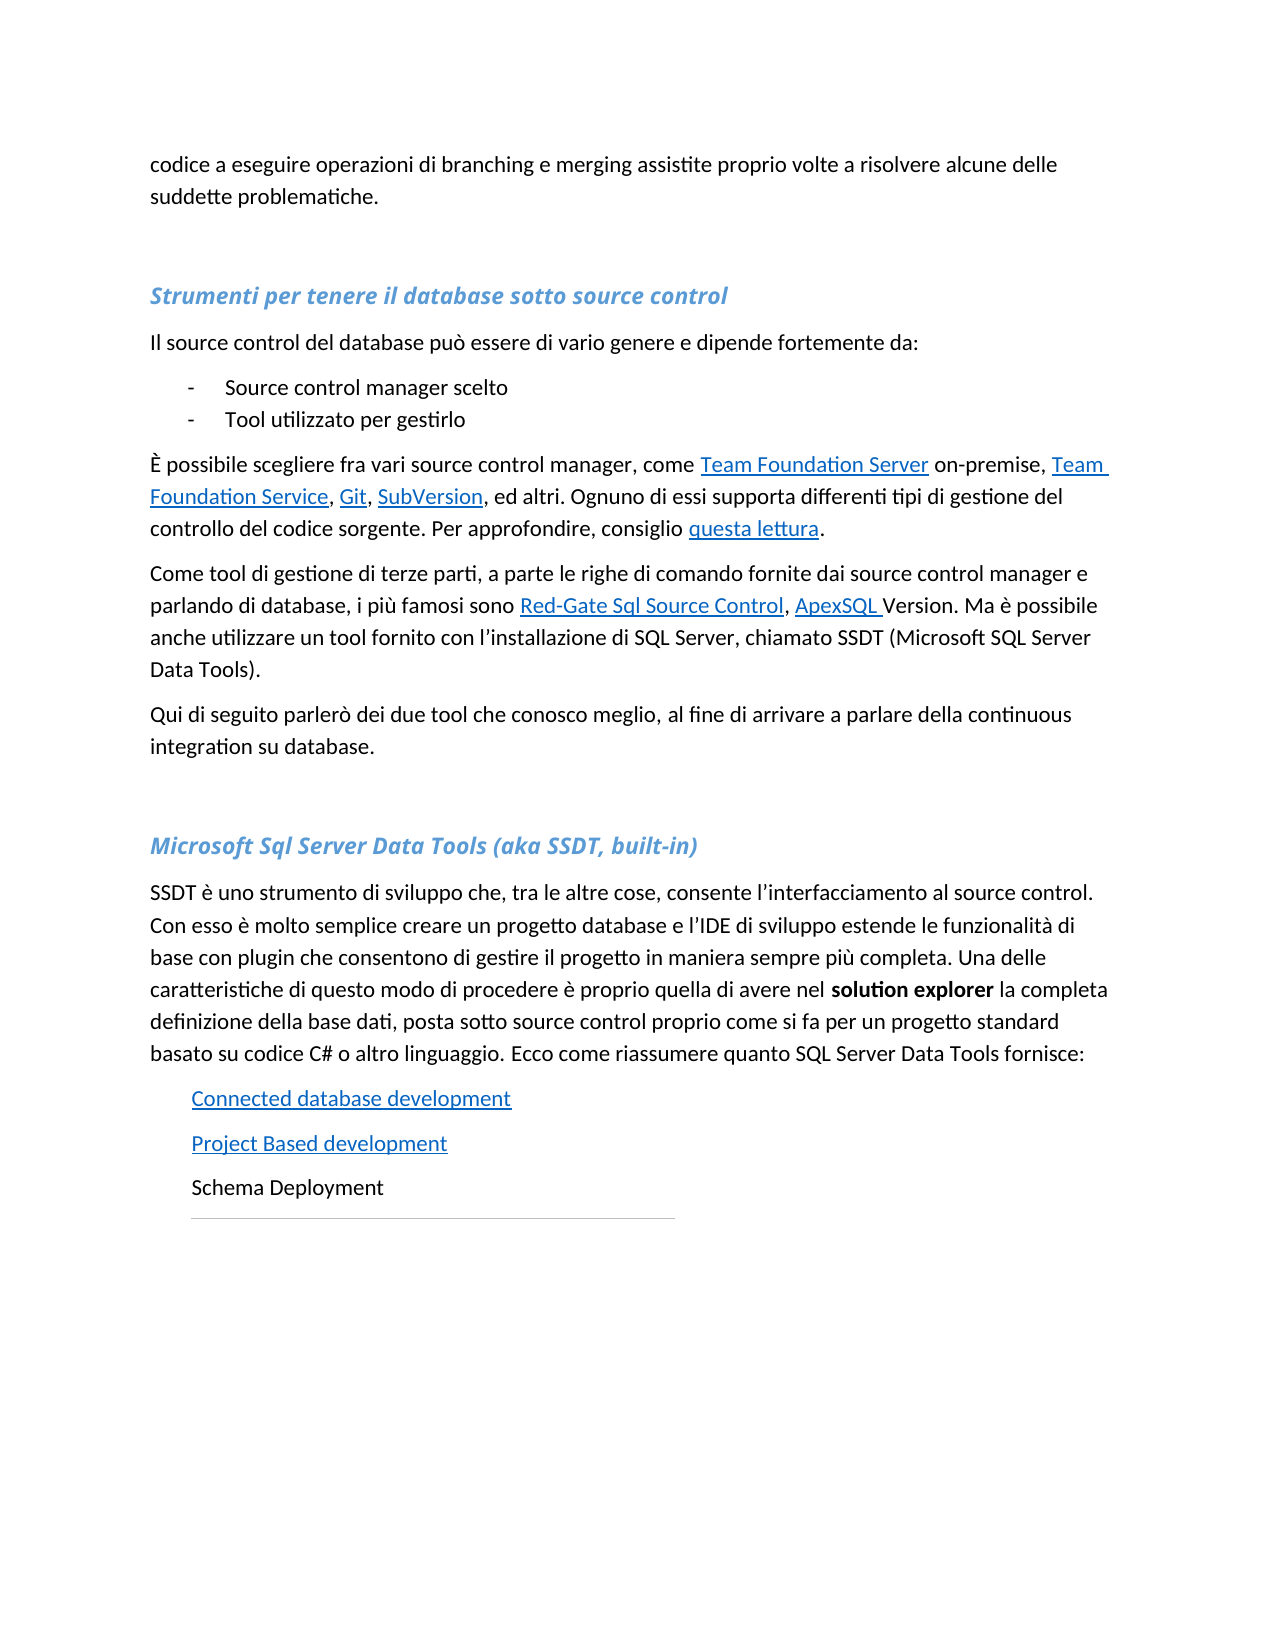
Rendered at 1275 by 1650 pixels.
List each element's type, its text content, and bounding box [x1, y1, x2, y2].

list Connected database development [191, 1084, 1125, 1112]
text Come tool di gestione di terze parti, a parte le righe di comando fornite dai source control manager e parlando di database, i più famosi sono Red-Gate Sql Source Control, ApexSQL Version. Ma è possibile anche utilizzare un tool fornito con l’installazione di SQL Server, chiamato SSDT (Microsoft SQL Server Data Tools). [150, 559, 1125, 683]
text SSDT è uno strumento di sviluppo che, tra le altre cose, consente l’interfacciamento al source control. Con esso è molto semplice creare un progetto database e l’IDE di sviluppo estende le funzionalità di base con plugin che consentono di gestire il progetto in maniera sempre più completa. Una delle caratteristiche di questo modo di procedere è proprio quella di avere nel solution explorer la completa definizione della base dati, posta sotto source control proprio come si fa per un progetto standard basato su codice C# o altro linguaggio. Ecco come riassumere quanto SQL Server Data Tools fornisce: [150, 878, 1125, 1067]
subtitle Strumenti per tenere il database sotto source control [150, 280, 1125, 311]
list Schema Deployment [191, 1173, 1125, 1202]
text Qui di seguito parlerò dei due tool che conosco meglio, al fine di arrivare a parlare della continuous integration su database. [150, 700, 1125, 760]
subtitle Microsoft Sql Server Data Tools (aka SSDT, built-in) [150, 830, 1125, 861]
text È possibile scegliere fra vari source control manager, come Team Foundation Server on-premise, Team Foundation Service, Git, SubVersion, ed altri. Ognuno di essi supporta differenti tipi di gestione del controllo del codice sorgente. Per approfondire, consiglio questa lettura. [150, 450, 1125, 542]
list Tool utilizzato per gestirlo [187, 405, 1125, 433]
list Project Based development [191, 1129, 1125, 1157]
text Il source control del database può essere di vario genere e dipende fortemente da: [150, 328, 1125, 356]
list Source control manager scelto [187, 373, 1125, 401]
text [150, 150, 1125, 210]
